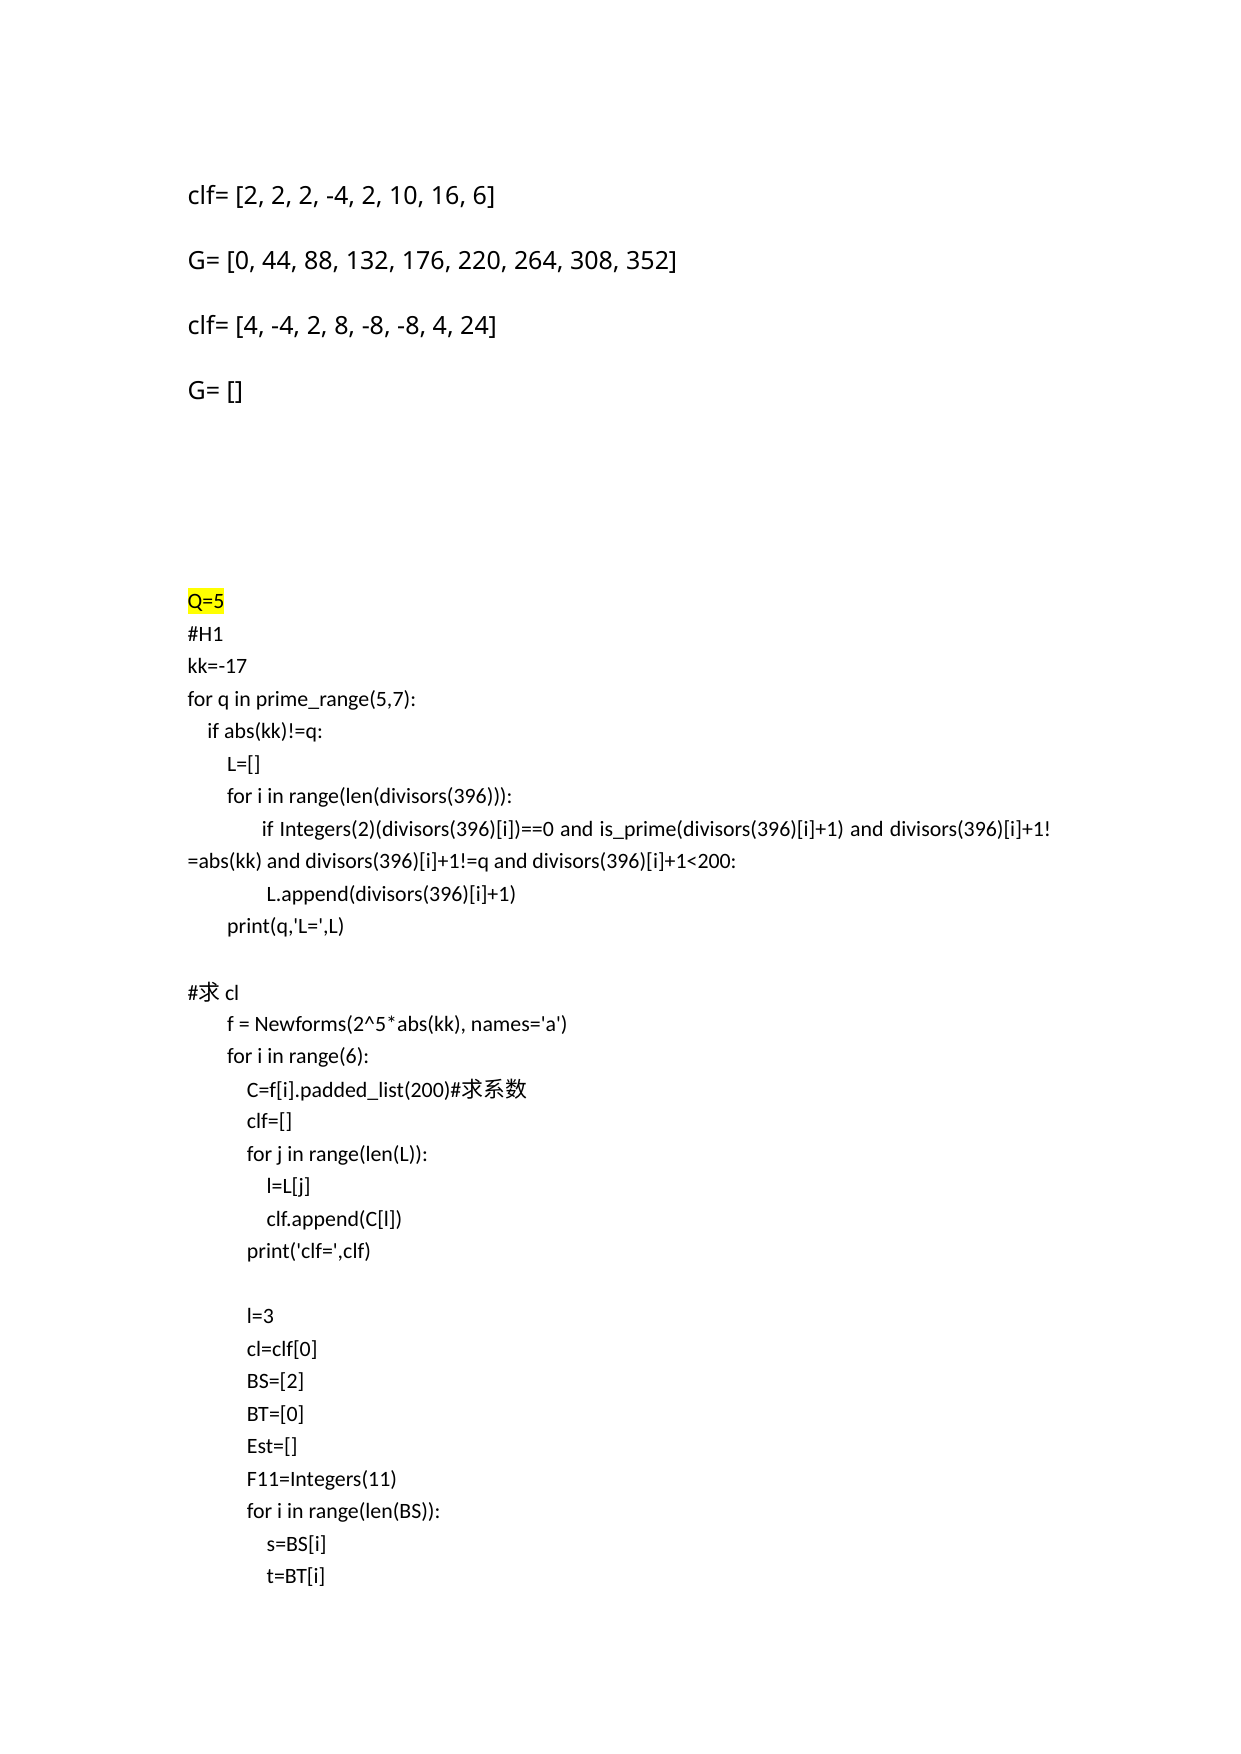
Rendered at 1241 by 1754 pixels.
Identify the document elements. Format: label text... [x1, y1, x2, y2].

text L=[] [187, 747, 1053, 779]
text clf= [2, 2, 2, -4, 2, 10, 16, 6] [187, 162, 1053, 227]
text G= [] [187, 357, 1053, 422]
text BT=[0] [187, 1397, 1053, 1429]
text for i in range(len(divisors(396))): [187, 779, 1053, 812]
text clf=[] [187, 1104, 1053, 1137]
text for i in range(6): [187, 1039, 1053, 1072]
text clf.append(C[l]) [187, 1202, 1053, 1234]
text l=L[j] [187, 1169, 1053, 1202]
text print('clf=',clf) [187, 1234, 1053, 1267]
text clf= [4, -4, 2, 8, -8, -8, 4, 24] [187, 292, 1053, 357]
text G= [0, 44, 88, 132, 176, 220, 264, 308, 352] [187, 227, 1053, 292]
text #求cl [187, 974, 1053, 1007]
text L.append(divisors(396)[i]+1) [187, 877, 1053, 909]
text if Integers(2)(divisors(396)[i])==0 and is_prime(divisors(396)[i]+1) and divisors(396)[i]+1!=abs(kk) and divisors(396)[i]+1!=q and divisors(396)[i]+1<200: [187, 812, 1053, 877]
text kk=-17 [187, 649, 1053, 682]
text if abs(kk)!=q: [187, 714, 1053, 747]
text Est=[] [187, 1429, 1053, 1462]
text t=BT[i] [187, 1559, 1053, 1592]
text F11=Integers(11) [187, 1462, 1053, 1494]
text BS=[2] [187, 1364, 1053, 1397]
text f = Newforms(2^5*abs(kk), names='a') [187, 1007, 1053, 1039]
text Q=5 [187, 584, 1053, 617]
text l=3 [187, 1299, 1053, 1332]
text print(q,'L=',L) [187, 909, 1053, 942]
text for i in range(len(BS)): [187, 1494, 1053, 1527]
text s=BS[i] [187, 1527, 1053, 1559]
text for j in range(len(L)): [187, 1137, 1053, 1169]
text C=f[i].padded_list(200)#求系数 [187, 1072, 1053, 1104]
text for q in prime_range(5,7): [187, 682, 1053, 714]
text #H1 [187, 617, 1053, 649]
text cl=clf[0] [187, 1332, 1053, 1364]
